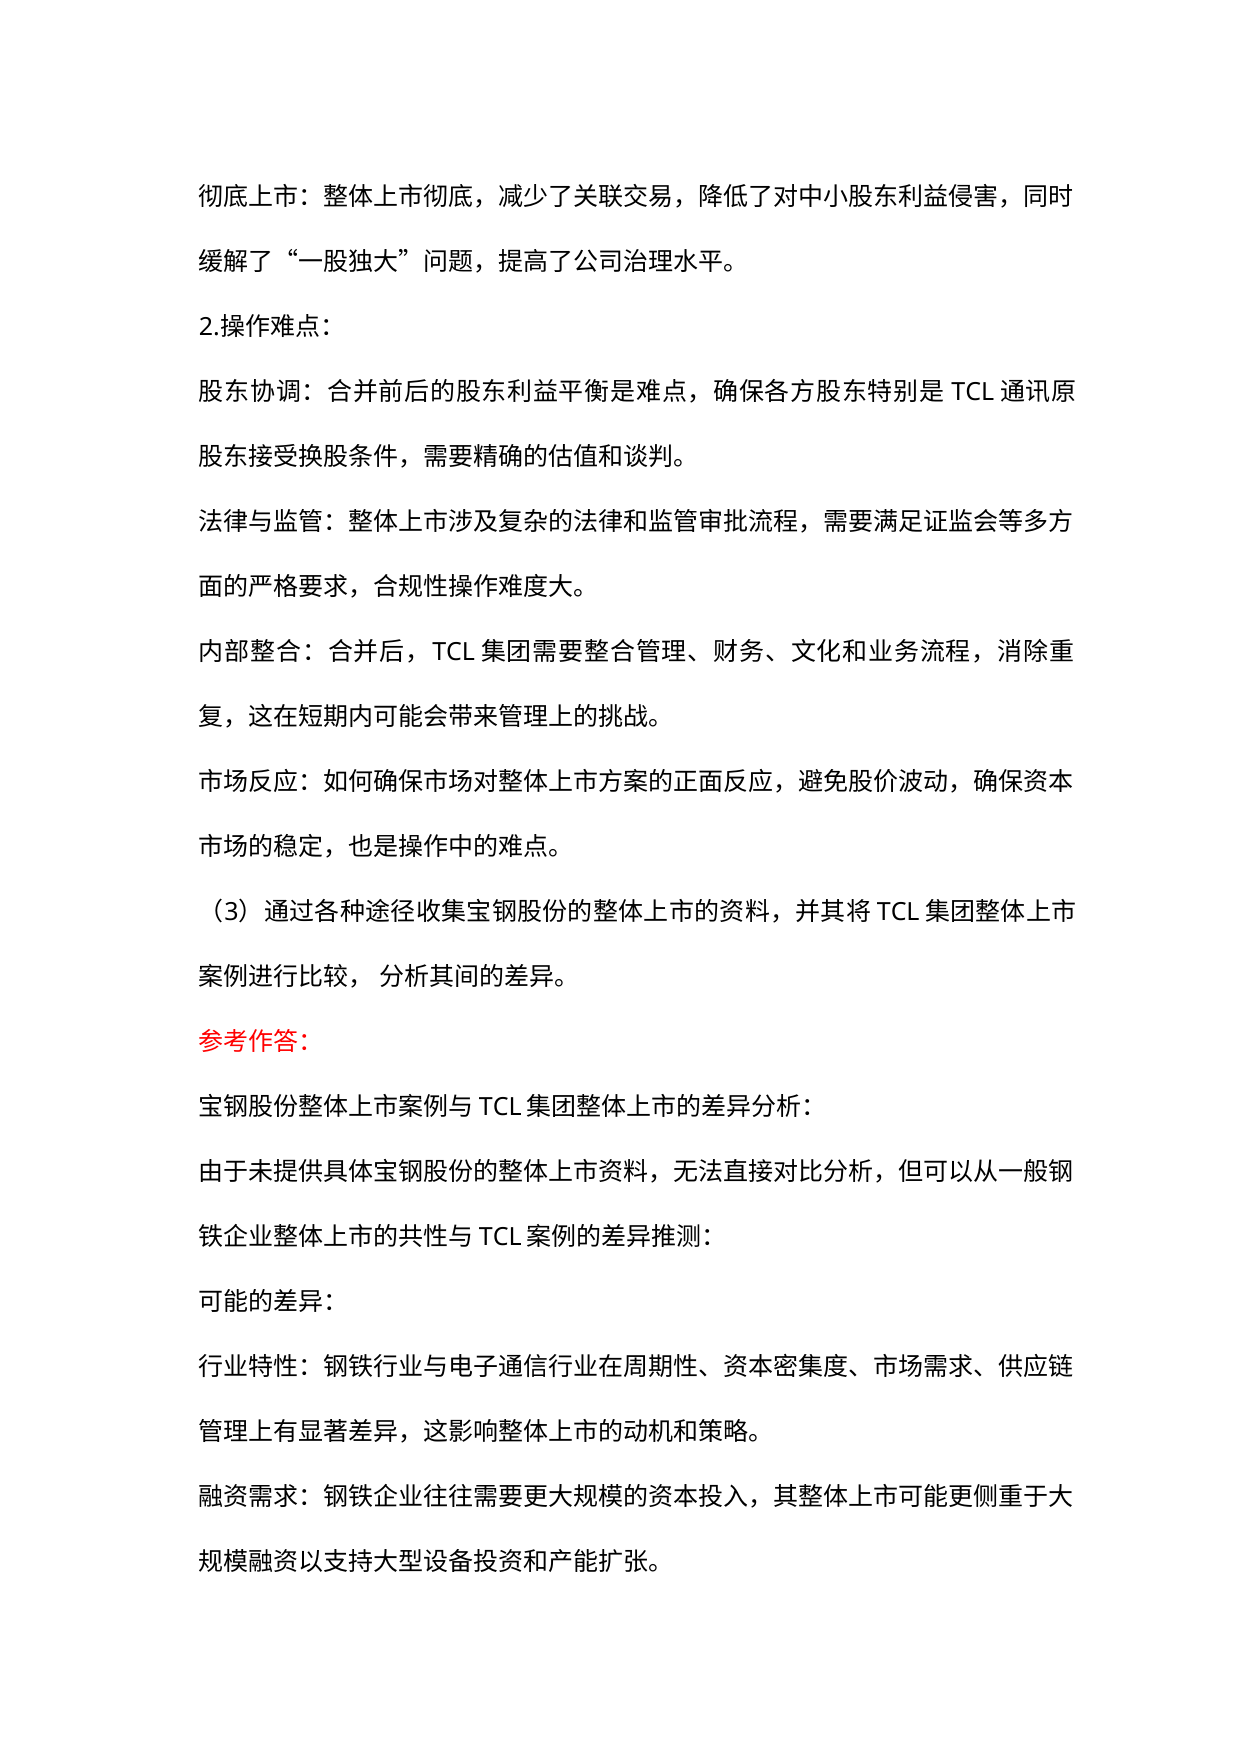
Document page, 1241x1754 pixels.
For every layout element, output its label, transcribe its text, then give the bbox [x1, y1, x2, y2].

table_cell 法律与监管：整体上市涉及复杂的法律和监管审批流程，需要满足证监会等多方面的严格要求，合规性操作难度大。 [188, 487, 1087, 617]
table_cell （3）通过各种途径收集宝钢股份的整体上市的资料，并其将TCL集团整体上市案例进行比较， 分析其间的差异。 [188, 877, 1087, 1007]
table_cell 2.操作难点： [188, 292, 1087, 357]
table_cell 宝钢股份整体上市案例与TCL集团整体上市的差异分析： [188, 1072, 1087, 1137]
table_cell 参考作答： [188, 1007, 1087, 1072]
table_cell 市场反应：如何确保市场对整体上市方案的正面反应，避免股价波动，确保资本市场的稳定，也是操作中的难点。 [188, 747, 1087, 877]
table_cell 内部整合：合并后，TCL集团需要整合管理、财务、文化和业务流程，消除重复，这在短期内可能会带来管理上的挑战。 [188, 617, 1087, 747]
table_cell 融资需求：钢铁企业往往需要更大规模的资本投入，其整体上市可能更侧重于大规模融资以支持大型设备投资和产能扩张。 [188, 1462, 1087, 1592]
table_cell 行业特性：钢铁行业与电子通信行业在周期性、资本密集度、市场需求、供应链管理上有显著差异，这影响整体上市的动机和策略。 [188, 1332, 1087, 1462]
table_cell 股东协调：合并前后的股东利益平衡是难点，确保各方股东特别是TCL通讯原股东接受换股条件，需要精确的估值和谈判。 [188, 357, 1087, 487]
table_cell 由于未提供具体宝钢股份的整体上市资料，无法直接对比分析，但可以从一般钢铁企业整体上市的共性与TCL案例的差异推测： [188, 1137, 1087, 1267]
table_cell 可能的差异： [188, 1267, 1087, 1332]
table_cell 彻底上市：整体上市彻底，减少了关联交易，降低了对中小股东利益侵害，同时缓解了“一股独大”问题，提高了公司治理水平。 [188, 162, 1087, 292]
